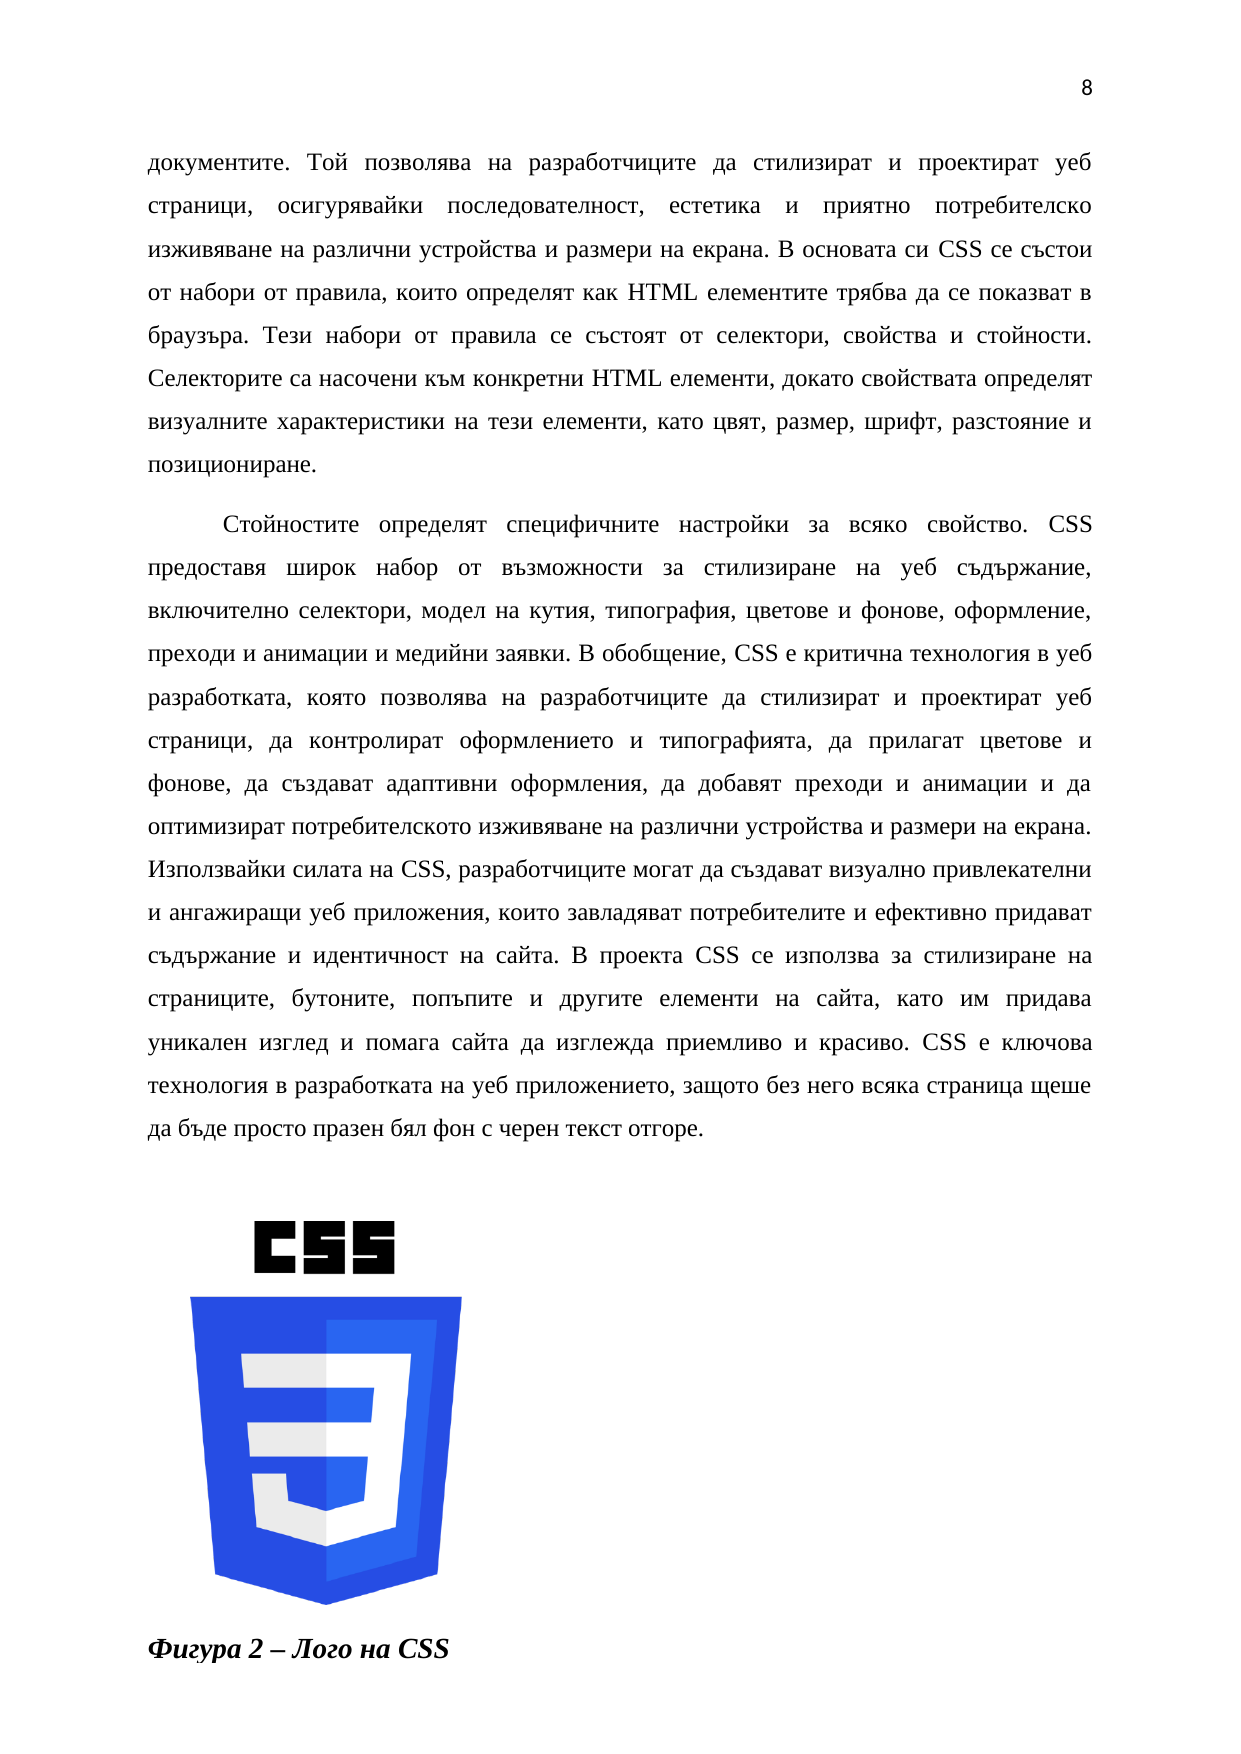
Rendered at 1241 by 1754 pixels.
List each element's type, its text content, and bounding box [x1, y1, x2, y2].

picture [190, 1221, 462, 1605]
text Стойностите определят специфичните настройки за всяко свойство. CSS предоставя широк набор от възможности за стилизиране на уеб съдържание, включително селектори, модел на кутия, типография, цветове и фонове, оформление, преходи и анимации и медийни заявки. В обобщение, CSS е критична технология в уеб разработката, която позволява на разработчиците да стилизират и проектират уеб страници, да контролират оформлението и типографията, да прилагат цветове и фонове, да създават адаптивни оформления, да добавят преходи и анимации и да оптимизират потребителското изживяване на различни устройства и размери на екрана. Използвайки силата на CSS, разработчиците могат да създават визуално привлекателни и ангажиращи уеб приложения, които завладяват потребителите и ефективно придават съдържание и идентичност на сайта. В проекта CSS се използва за стилизиране на страниците, бутоните, попъпите и другите елементи на сайта, като им придава уникален изглед и помага сайта да изглежда приемливо и красиво. CSS е ключова технология в разработката на уеб приложението, защото без него всяка страница щеше да бъде просто празен бял фон с черен текст отгоре. [148, 509, 1093, 1142]
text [148, 147, 1093, 478]
